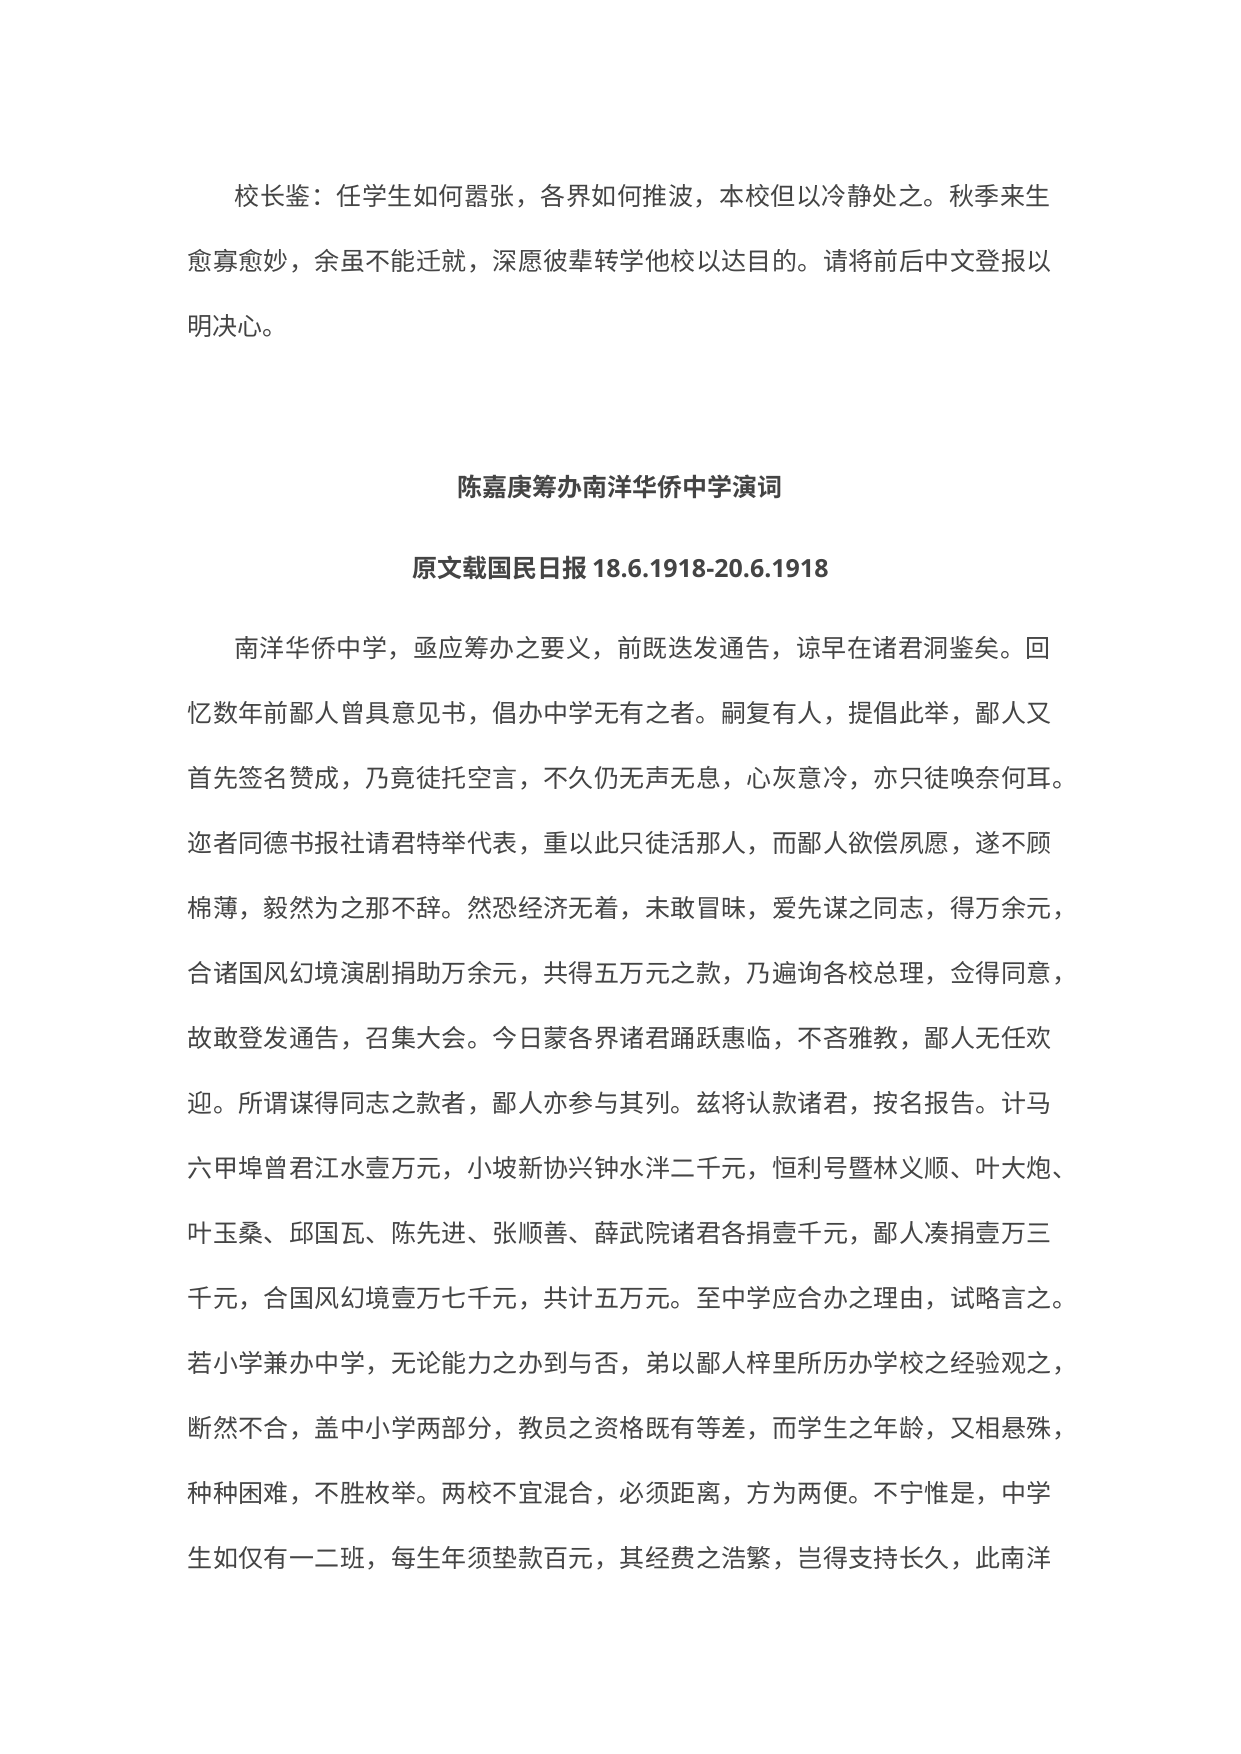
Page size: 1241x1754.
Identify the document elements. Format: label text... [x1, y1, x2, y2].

text 校长鉴：任学生如何嚣张，各界如何推波，本校但以冷静处之。秋季来生愈寡愈妙，余虽不能迁就，深愿彼辈转学他校以达目的。请将前后中文登报以明决心。 [187, 162, 1053, 357]
text 陈嘉庚筹办南洋华侨中学演词 [187, 453, 1053, 518]
text 原文载国民日报18.6.1918-20.6.1918 [187, 534, 1053, 599]
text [187, 614, 1053, 1589]
